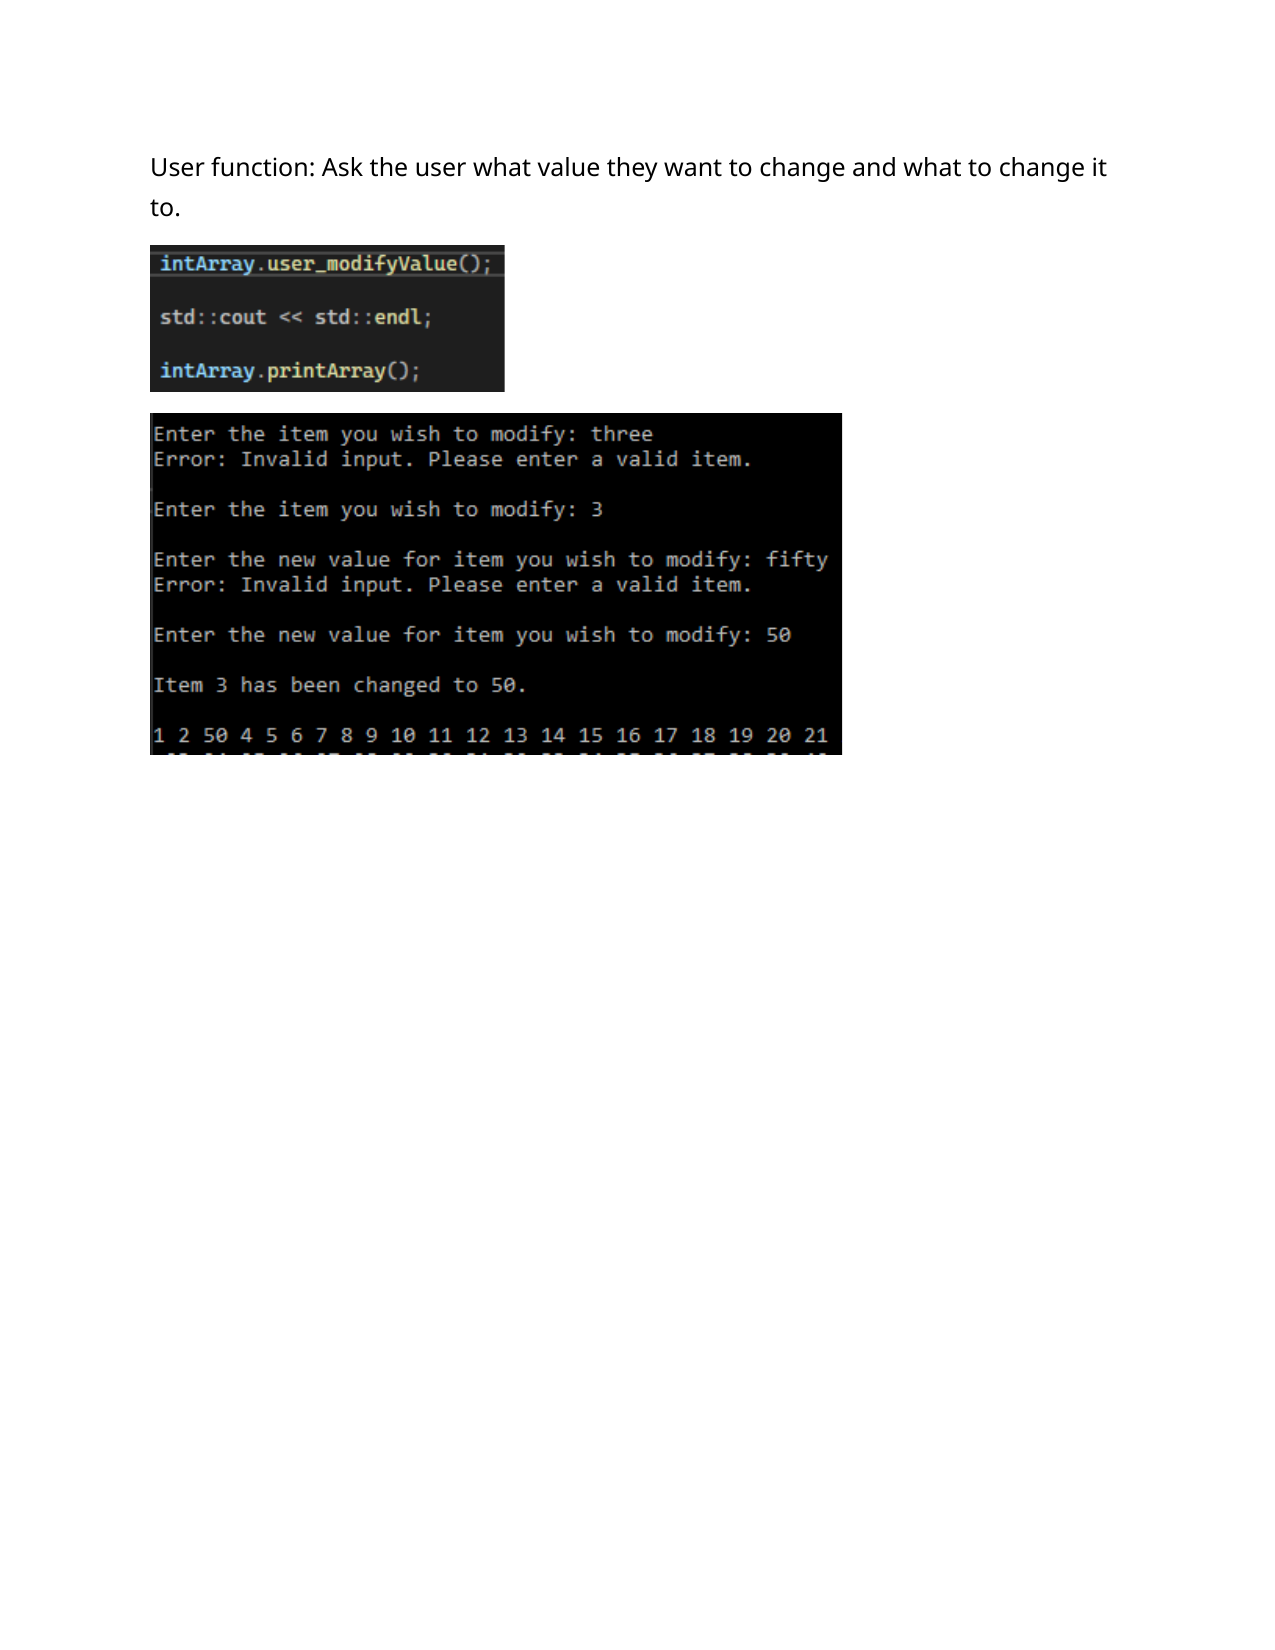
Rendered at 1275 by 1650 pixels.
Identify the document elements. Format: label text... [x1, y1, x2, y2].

text User function: Ask the user what value they want to change and what to change it to. [150, 150, 1125, 223]
picture [150, 413, 843, 755]
picture [150, 245, 505, 392]
